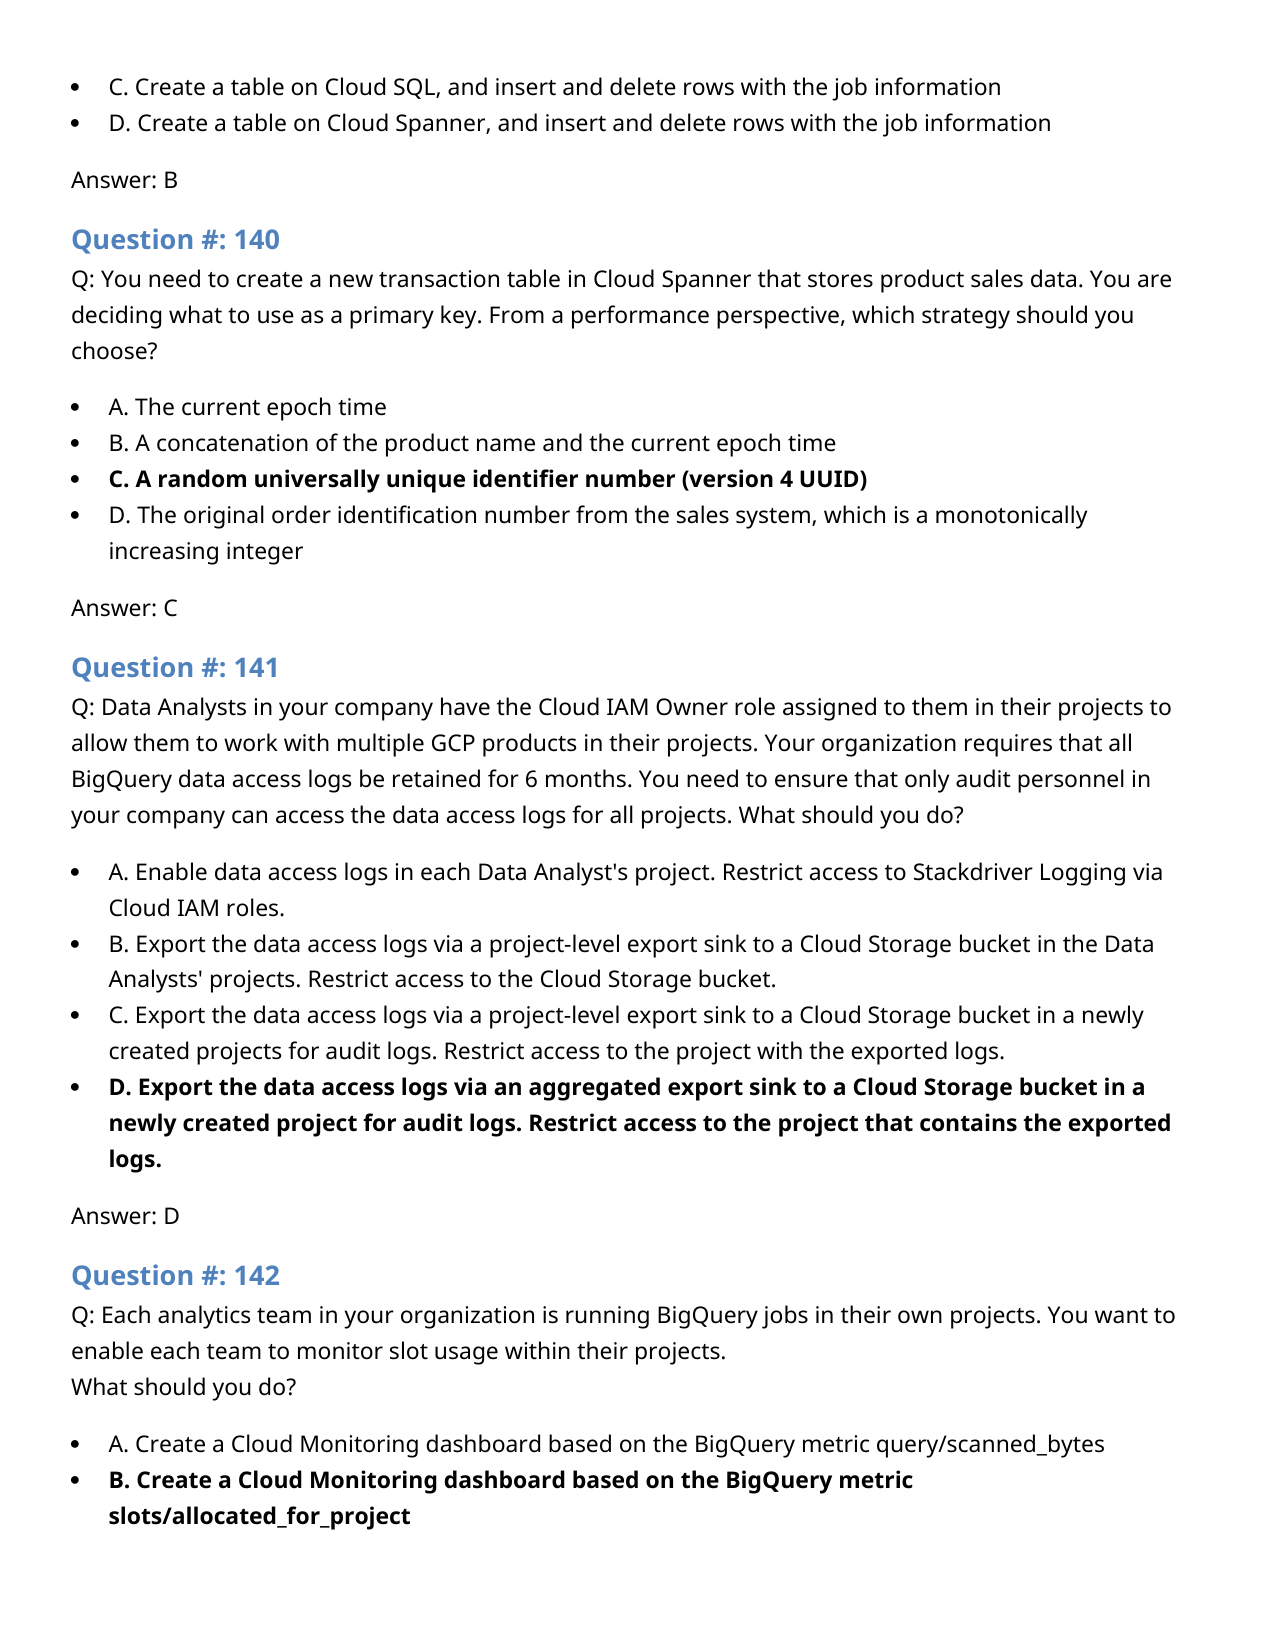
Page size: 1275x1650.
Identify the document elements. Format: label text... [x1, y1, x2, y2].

list C. Export the data access logs via a project-level export sink to a Cloud Storage bucket in a newly created projects for audit logs. Restrict access to the project with the exported logs. [71, 999, 1204, 1067]
list A. The current epoch time [71, 391, 1204, 423]
list C. Create a table on Cloud SQL, and insert and delete rows with the job information [71, 71, 1204, 102]
text Answer: B [71, 163, 1204, 195]
list D. The original order identification number from the sales system, which is a monotonically increasing integer [71, 499, 1204, 566]
text Q: Each analytics team in your organization is running BigQuery jobs in their own projects. You want to enable each team to monitor slot usage within their projects. What should you do? [71, 1299, 1204, 1402]
list B. Export the data access logs via a project-level export sink to a Cloud Storage bucket in the Data Analysts' projects. Restrict access to the Cloud Storage bucket. [71, 927, 1204, 995]
list A. Enable data access logs in each Data Analyst's project. Restrict access to Stackdriver Logging via Cloud IAM roles. [71, 856, 1204, 923]
list C. A random universally unique identifier number (version 4 UUID) [71, 463, 1204, 494]
list B. Create a Cloud Monitoring dashboard based on the BigQuery metric slots/allocated_for_project [71, 1464, 1204, 1531]
list D. Export the data access logs via an aggregated export sink to a Cloud Storage bucket in a newly created project for audit logs. Restrict access to the project that contains the exported logs. [71, 1071, 1204, 1174]
list A. Create a Cloud Monitoring dashboard based on the BigQuery metric query/scanned_bytes [71, 1428, 1204, 1459]
subtitle Question #: 142 [71, 1257, 1204, 1293]
text Answer: D [71, 1200, 1204, 1231]
list B. A concatenation of the product name and the current epoch time [71, 427, 1204, 458]
text Q: Data Analysts in your company have the Cloud IAM Owner role assigned to them in their projects to allow them to work with multiple GCP products in their projects. Your organization requires that all BigQuery data access logs be retained for 6 months. You need to ensure that only audit personnel in your company can access the data access logs for all projects. What should you do? [71, 691, 1204, 830]
list D. Create a table on Cloud Spanner, and insert and delete rows with the job information [71, 107, 1204, 138]
subtitle Question #: 141 [71, 649, 1204, 686]
text Answer: C [71, 592, 1204, 623]
subtitle Question #: 140 [71, 220, 1204, 257]
text Q: You need to create a new transaction table in Cloud Spanner that stores product sales data. You are deciding what to use as a primary key. From a performance perspective, which strategy should you choose? [71, 263, 1204, 366]
